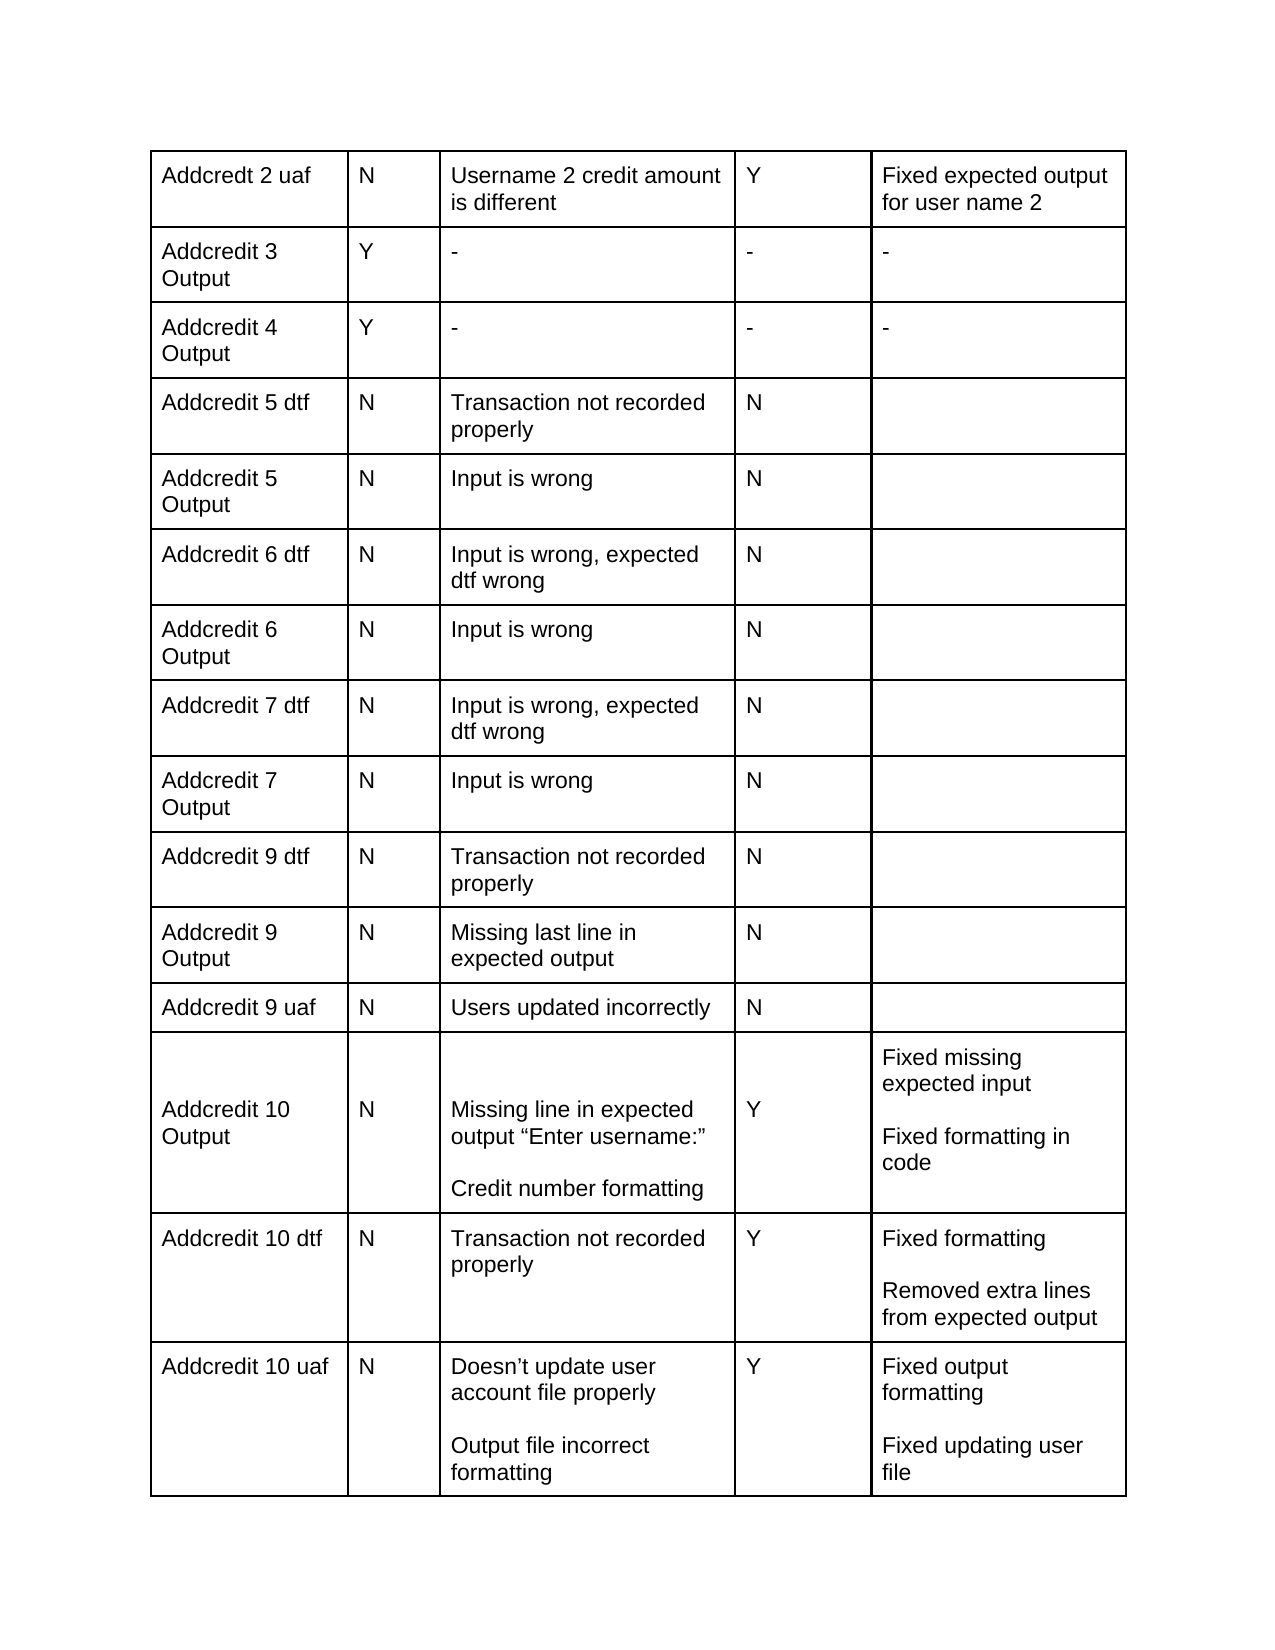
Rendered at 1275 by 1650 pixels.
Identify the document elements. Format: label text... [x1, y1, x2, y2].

table_cell Input is wrong [441, 606, 734, 679]
table_cell N [736, 455, 870, 528]
table_cell N [736, 379, 870, 452]
table_cell Y [736, 1214, 870, 1341]
table_cell Addcredit 3 Output [152, 228, 347, 301]
table_cell - [873, 228, 1125, 301]
table_cell N [736, 530, 870, 604]
table_cell - [736, 228, 870, 301]
table_cell Addcredit 7 dtf [152, 681, 347, 755]
table_cell N [736, 833, 870, 906]
table_cell Addcredit 9 Output [152, 908, 347, 982]
table_cell N [349, 757, 439, 831]
table_cell [873, 681, 1125, 755]
table_cell Input is wrong, expected dtf wrong [441, 681, 734, 755]
table_cell Fixed missing expected input Fixed formatting in code [873, 1033, 1125, 1212]
table_cell Fixed output formatting Fixed updating user file [873, 1343, 1125, 1495]
table_cell [873, 455, 1125, 528]
table_cell N [736, 984, 870, 1031]
table_cell - [441, 303, 734, 377]
table_cell Addcredit 6 dtf [152, 530, 347, 604]
table_cell N [736, 681, 870, 755]
table_cell N [349, 1214, 439, 1341]
table_cell Y [736, 152, 870, 226]
table_cell Transaction not recorded properly [441, 1214, 734, 1341]
table_cell N [349, 833, 439, 906]
table_cell N [349, 455, 439, 528]
table_cell N [349, 681, 439, 755]
table_cell [873, 757, 1125, 831]
table_cell Username 2 credit amount is different [441, 152, 734, 226]
table_cell Addcredit 10 dtf [152, 1214, 347, 1341]
table_cell Addcredit 10 Output [152, 1033, 347, 1212]
table_cell [873, 530, 1125, 604]
table_cell Missing last line in expected output [441, 908, 734, 982]
table_cell Addcredit 5 dtf [152, 379, 347, 452]
table_cell Doesn’t update user account file properly Output file incorrect formatting [441, 1343, 734, 1495]
table_cell Users updated incorrectly [441, 984, 734, 1031]
table_cell N [736, 908, 870, 982]
table_cell Y [736, 1033, 870, 1212]
table_cell [873, 606, 1125, 679]
table_cell Addcredit 10 uaf [152, 1343, 347, 1495]
table_cell Input is wrong [441, 757, 734, 831]
table_cell [873, 833, 1125, 906]
table_cell N [349, 379, 439, 452]
table_cell N [349, 606, 439, 679]
table_cell N [349, 530, 439, 604]
table_cell N [349, 984, 439, 1031]
table_cell Addcredit 9 uaf [152, 984, 347, 1031]
table_cell [873, 908, 1125, 982]
table_cell Addcredit 9 dtf [152, 833, 347, 906]
table_cell Addcredit 5 Output [152, 455, 347, 528]
table_cell Addcredit 6 Output [152, 606, 347, 679]
table_cell Transaction not recorded properly [441, 379, 734, 452]
table_cell - [873, 303, 1125, 377]
table_cell Y [736, 1343, 870, 1495]
table_cell N [349, 152, 439, 226]
table_cell [873, 379, 1125, 452]
table_cell - [736, 303, 870, 377]
table_cell Input is wrong, expected dtf wrong [441, 530, 734, 604]
table_cell - [441, 228, 734, 301]
table_cell N [736, 606, 870, 679]
table_cell [873, 984, 1125, 1031]
table_cell N [736, 757, 870, 831]
table_cell N [349, 908, 439, 982]
table_cell Addcredt 2 uaf [152, 152, 347, 226]
table_cell Transaction not recorded properly [441, 833, 734, 906]
table_cell Fixed formatting Removed extra lines from expected output [873, 1214, 1125, 1341]
table_cell Missing line in expected output “Enter username:” Credit number formatting [441, 1033, 734, 1212]
table_cell N [349, 1343, 439, 1495]
table_cell Addcredit 7 Output [152, 757, 347, 831]
table_cell N [349, 1033, 439, 1212]
table_cell Addcredit 4 Output [152, 303, 347, 377]
table_cell Fixed expected output for user name 2 [873, 152, 1125, 226]
table_cell Y [349, 228, 439, 301]
table_cell Y [349, 303, 439, 377]
table_cell Input is wrong [441, 455, 734, 528]
